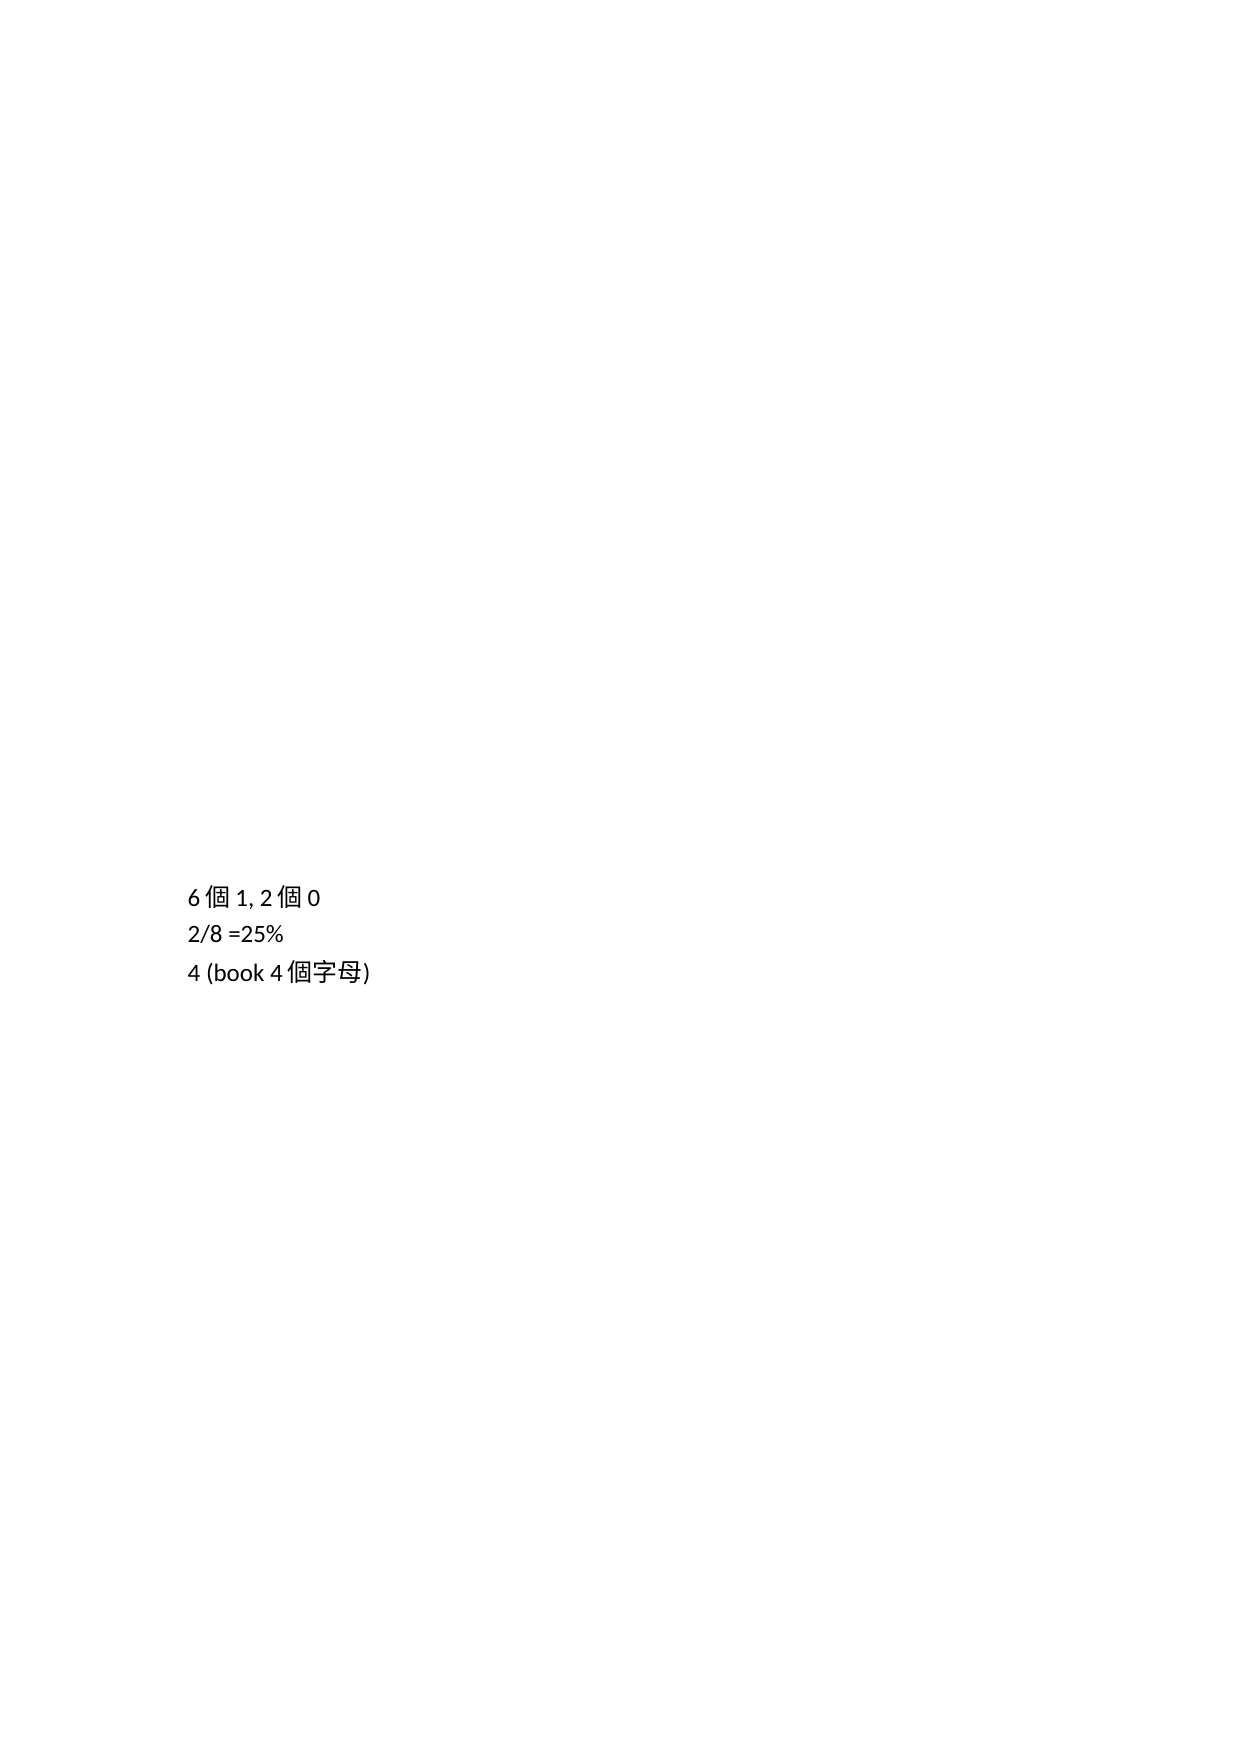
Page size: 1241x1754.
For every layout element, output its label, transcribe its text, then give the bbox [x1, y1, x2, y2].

text 2/8 =25% [187, 914, 1053, 952]
text 6個1, 2個0 [187, 877, 1053, 914]
text 4 (book 4個字母) [187, 952, 1053, 989]
